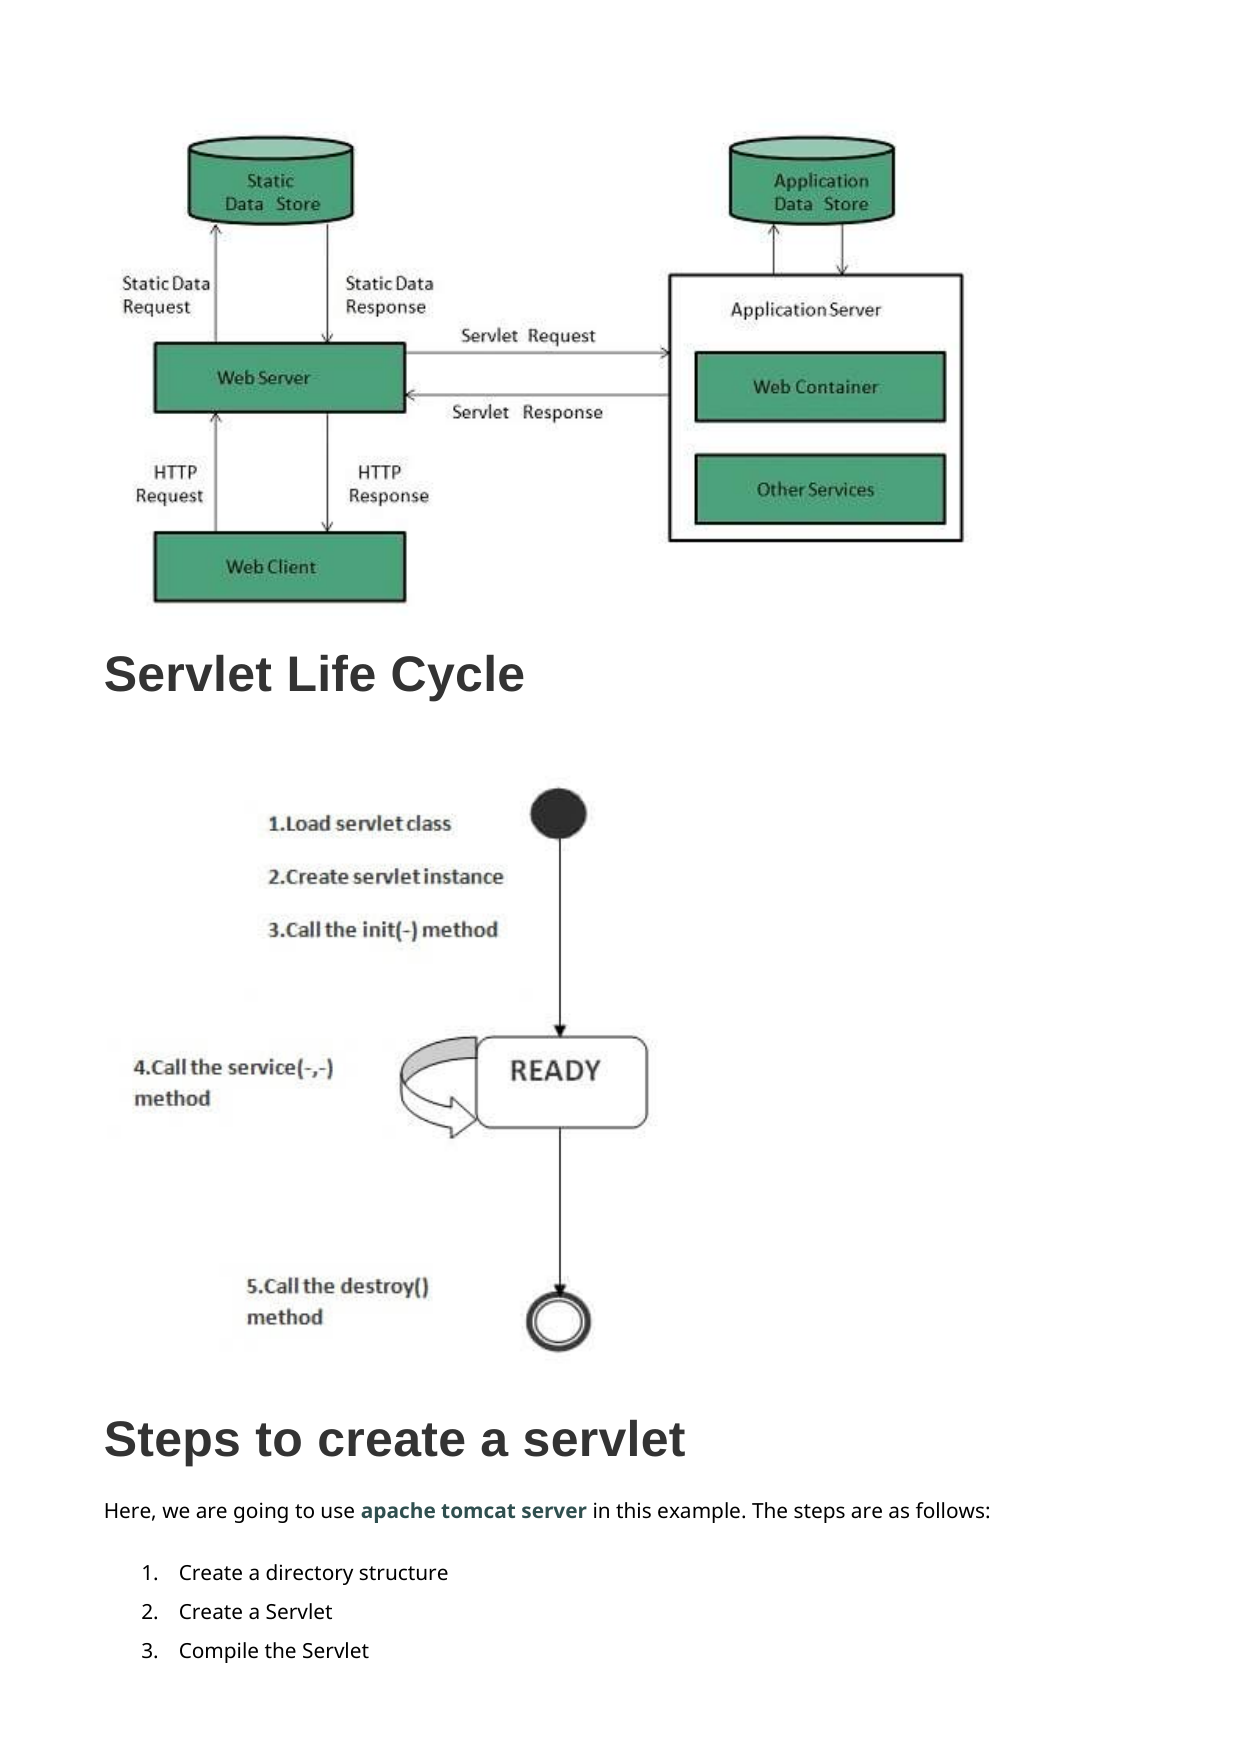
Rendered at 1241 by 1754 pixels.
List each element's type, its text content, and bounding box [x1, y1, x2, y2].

picture [103, 731, 708, 1381]
list Create a Servlet [141, 1593, 1152, 1626]
picture [103, 118, 1019, 616]
list Create a directory structure [141, 1554, 1152, 1587]
list Compile the Servlet [141, 1632, 1152, 1665]
text Steps to create a servlet [103, 1409, 1152, 1467]
text Here, we are going to use apache tomcat server in this example. The steps are as follows: [103, 1496, 1152, 1525]
text Servlet Life Cycle [103, 644, 1152, 702]
